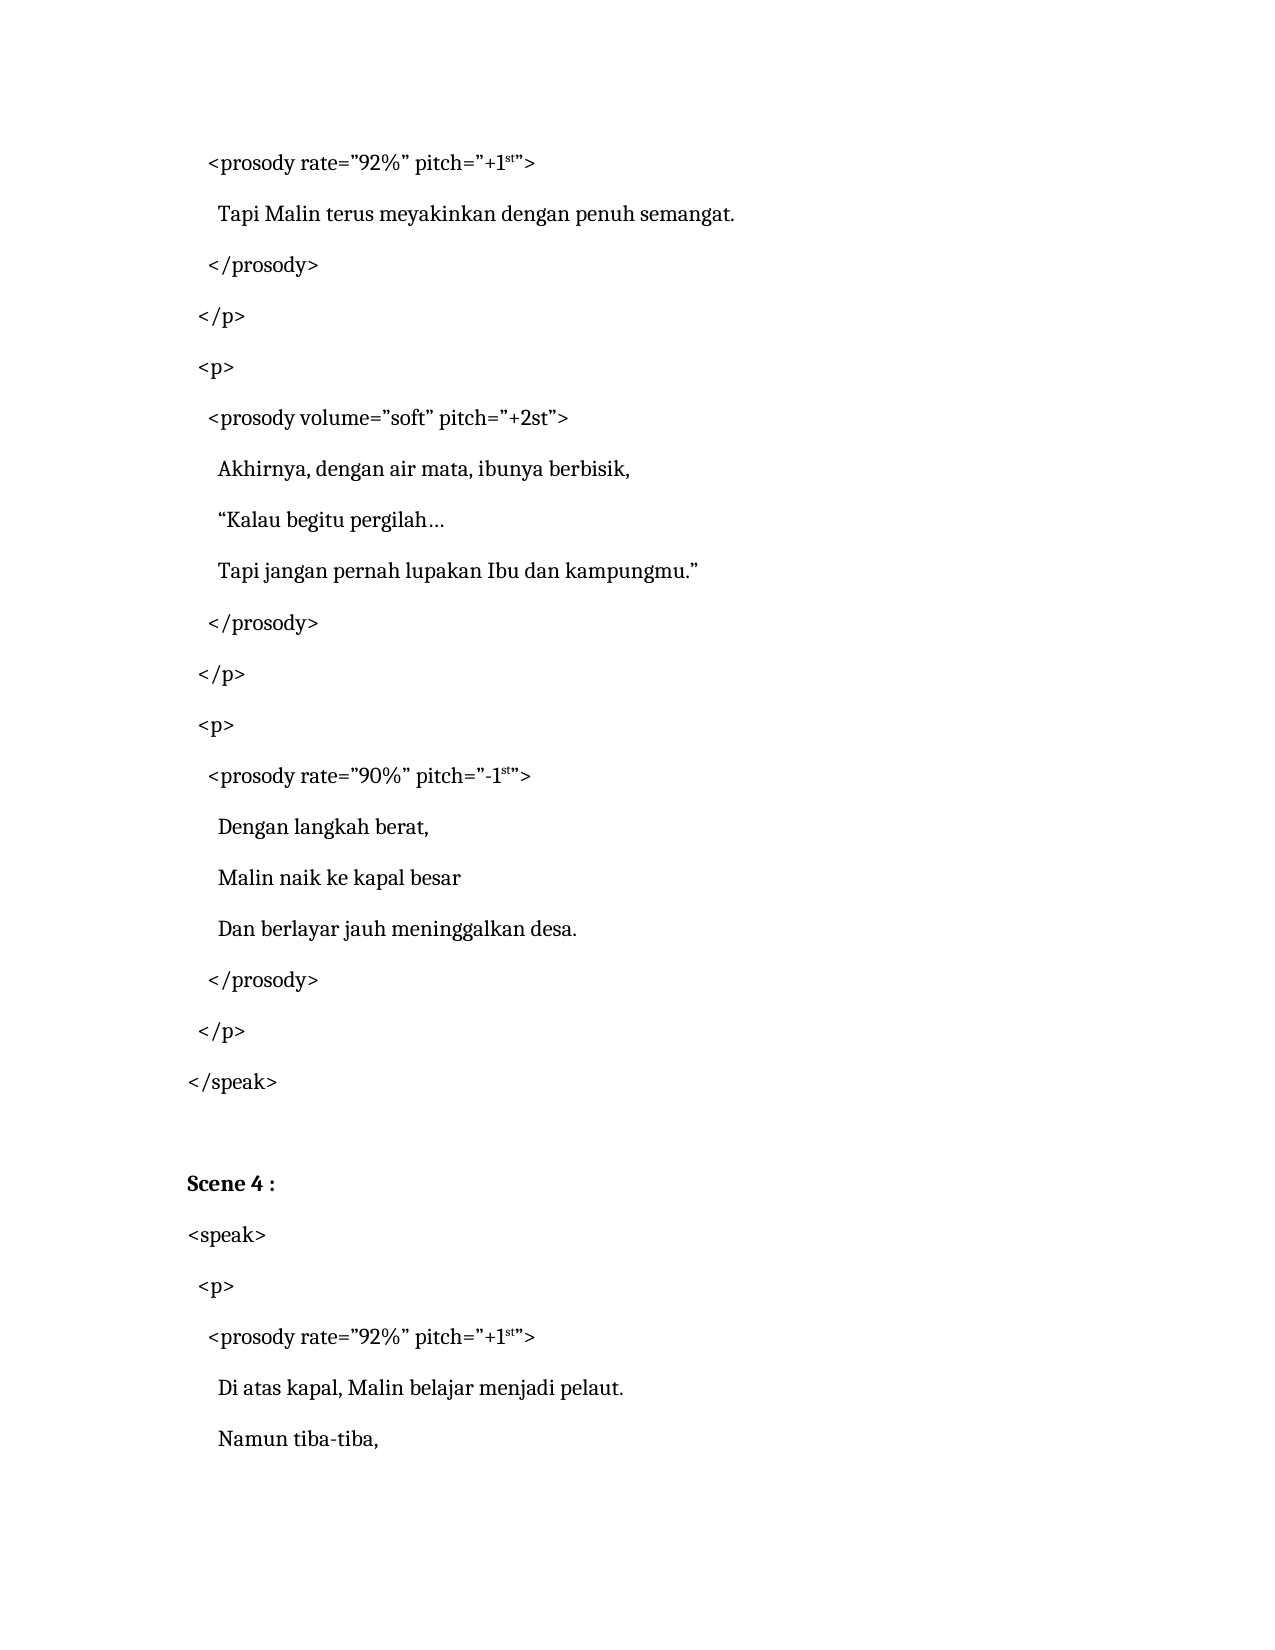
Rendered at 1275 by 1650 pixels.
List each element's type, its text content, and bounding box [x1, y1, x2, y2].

text <prosody rate=”92%” pitch=”+1st”> [187, 1324, 1087, 1350]
text Namun tiba-tiba, [187, 1426, 1087, 1452]
text </prosody> [187, 609, 1087, 636]
text Tapi jangan pernah lupakan Ibu dan kampungmu.” [187, 558, 1087, 585]
text Tapi Malin terus meyakinkan dengan penuh semangat. [187, 201, 1087, 227]
text </p> [187, 660, 1087, 687]
text <p> [187, 354, 1087, 381]
text <prosody volume=”soft” pitch=”+2st”> [187, 405, 1087, 432]
text </prosody> [187, 252, 1087, 278]
text </p> [187, 1018, 1087, 1044]
text </p> [187, 303, 1087, 329]
text Di atas kapal, Malin belajar menjadi pelaut. [187, 1375, 1087, 1401]
text <p> [187, 1273, 1087, 1299]
text </speak> [187, 1069, 1087, 1095]
text Malin naik ke kapal besar [187, 864, 1087, 891]
text Dengan langkah berat, [187, 813, 1087, 840]
text Scene 4 : [187, 1171, 1087, 1197]
text <prosody rate=”90%” pitch=”-1st”> [187, 762, 1087, 789]
text “Kalau begitu pergilah… [187, 507, 1087, 534]
text <p> [187, 711, 1087, 738]
text <prosody rate=”92%” pitch=”+1st”> [187, 150, 1087, 176]
text Dan berlayar jauh meninggalkan desa. [187, 916, 1087, 942]
text <speak> [187, 1222, 1087, 1248]
text </prosody> [187, 967, 1087, 993]
text Akhirnya, dengan air mata, ibunya berbisik, [187, 456, 1087, 483]
